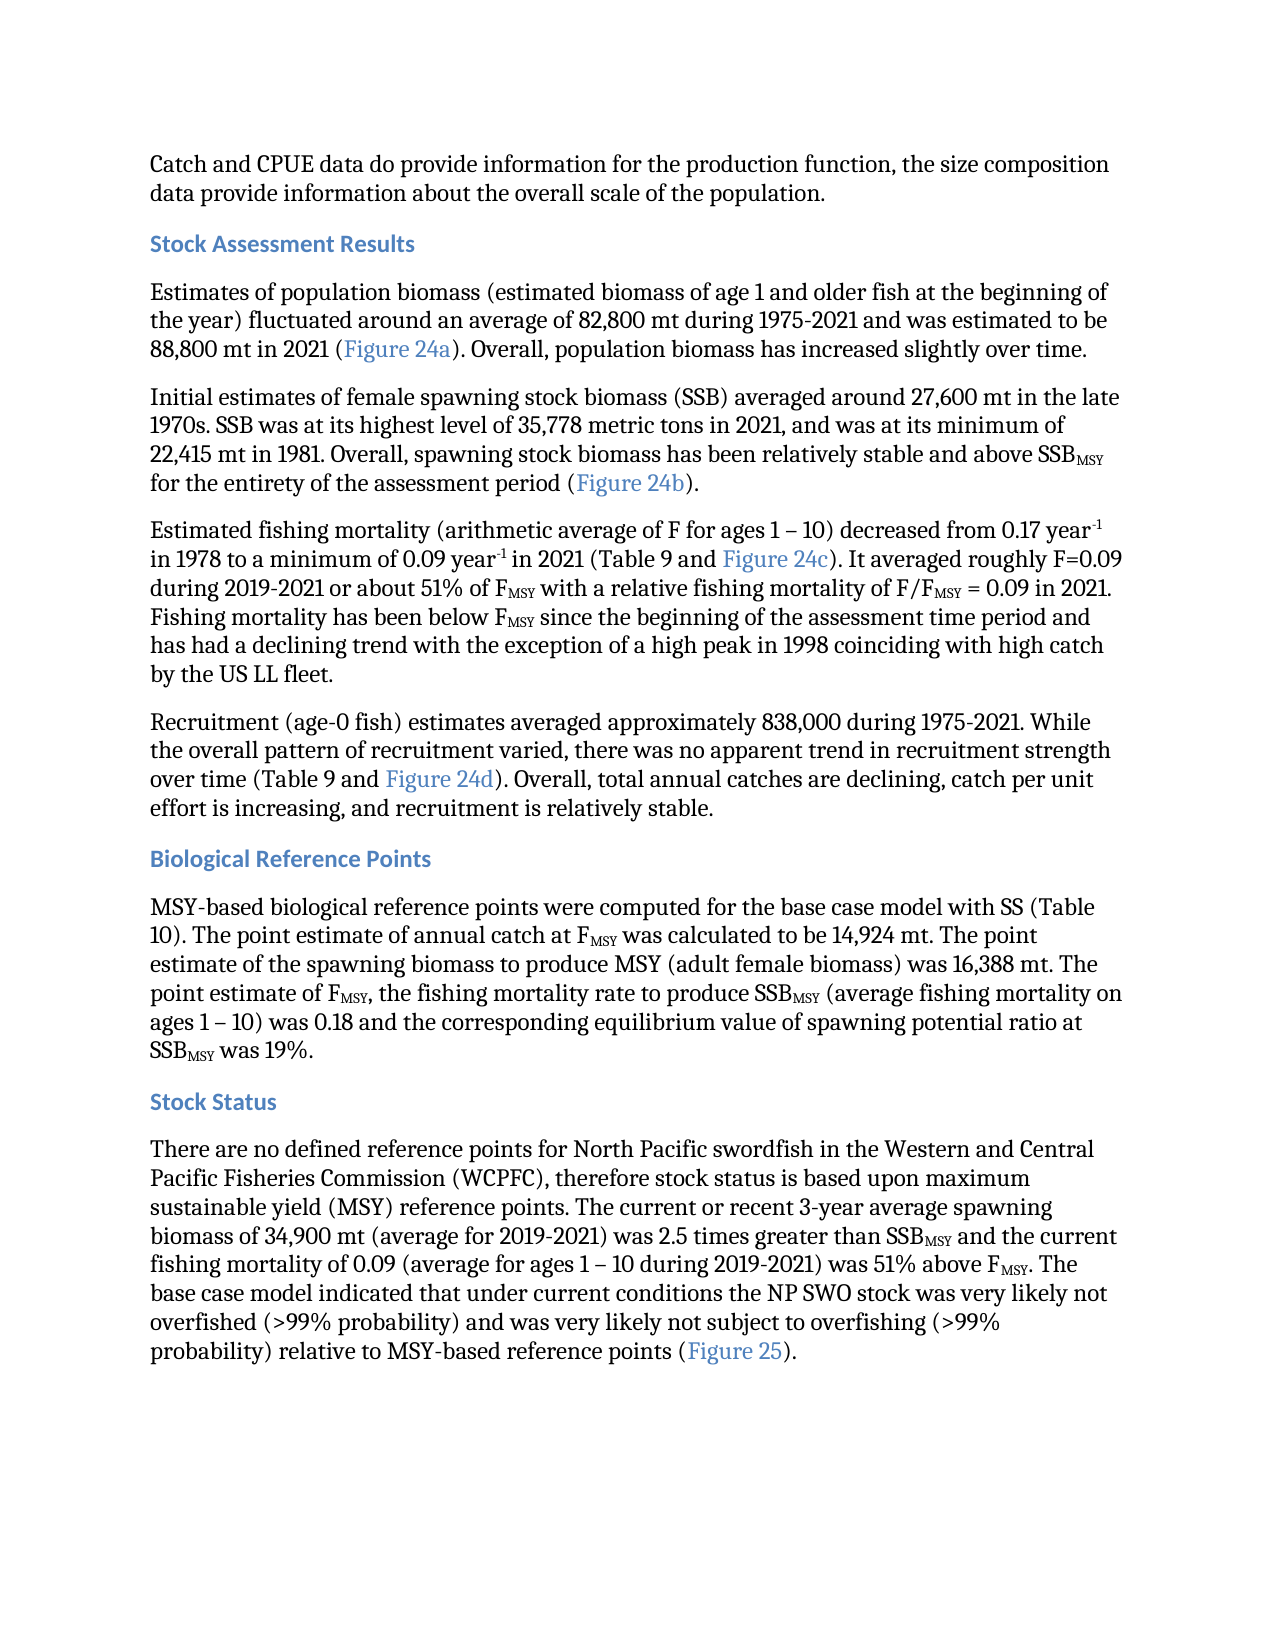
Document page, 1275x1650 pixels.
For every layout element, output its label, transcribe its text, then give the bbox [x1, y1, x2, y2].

text MSY-based biological reference points were computed for the base case model with SS (Table 10). The point estimate of annual catch at FMSY was calculated to be 14,924 mt. The point estimate of the spawning biomass to produce MSY (adult female biomass) was 16,388 mt. The point estimate of FMSY, the fishing mortality rate to produce SSBMSY (average fishing mortality on ages 1 – 10) was 0.18 and the corresponding equilibrium value of spawning potential ratio at SSBMSY was 19%. [150, 893, 1125, 1065]
subtitle Stock Assessment Results [150, 228, 1125, 259]
text Initial estimates of female spawning stock biomass (SSB) averaged around 27,600 mt in the late 1970s. SSB was at its highest level of 35,778 metric tons in 2021, and was at its minimum of 22,415 mt in 1981. Overall, spawning stock biomass has been relatively stable and above SSBMSY for the entirety of the assessment period (Figure 24b). [150, 383, 1125, 498]
text Estimates of population biomass (estimated biomass of age 1 and older fish at the beginning of the year) fluctuated around an average of 82,800 mt during 1975-2021 and was estimated to be 88,800 mt in 2021 (Figure 24a). Overall, population biomass has increased slightly over time. [150, 278, 1125, 364]
subtitle Stock Status [150, 1086, 1125, 1117]
text There are no defined reference points for North Pacific swordfish in the Western and Central Pacific Fisheries Commission (WCPFC), therefore stock status is based upon maximum sustainable yield (MSY) reference points. The current or recent 3-year average spawning biomass of 34,900 mt (average for 2019-2021) was 2.5 times greater than SSBMSY and the current fishing mortality of 0.09 (average for ages 1 – 10 during 2019-2021) was 51% above FMSY. The base case model indicated that under current conditions the NP SWO stock was very likely not overfished (>99% probability) and was very likely not subject to overfishing (>99% probability) relative to MSY-based reference points (Figure 25). [150, 1135, 1125, 1365]
subtitle Biological Reference Points [150, 843, 1125, 874]
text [150, 150, 1125, 207]
text Estimated fishing mortality (arithmetic average of F for ages 1 – 10) decreased from 0.17 year-1 in 1978 to a minimum of 0.09 year-1 in 2021 (Table 9 and Figure 24c). It averaged roughly F=0.09 during 2019-2021 or about 51% of FMSY with a relative fishing mortality of F/FMSY = 0.09 in 2021. Fishing mortality has been below FMSY since the beginning of the assessment time period and has had a declining trend with the exception of a high peak in 1998 coinciding with high catch by the US LL fleet. [150, 516, 1125, 689]
text Recruitment (age-0 fish) estimates averaged approximately 838,000 during 1975-2021. While the overall pattern of recruitment varied, there was no apparent trend in recruitment strength over time (Table 9 and Figure 24d). Overall, total annual catches are declining, catch per unit effort is increasing, and recruitment is relatively stable. [150, 708, 1125, 823]
